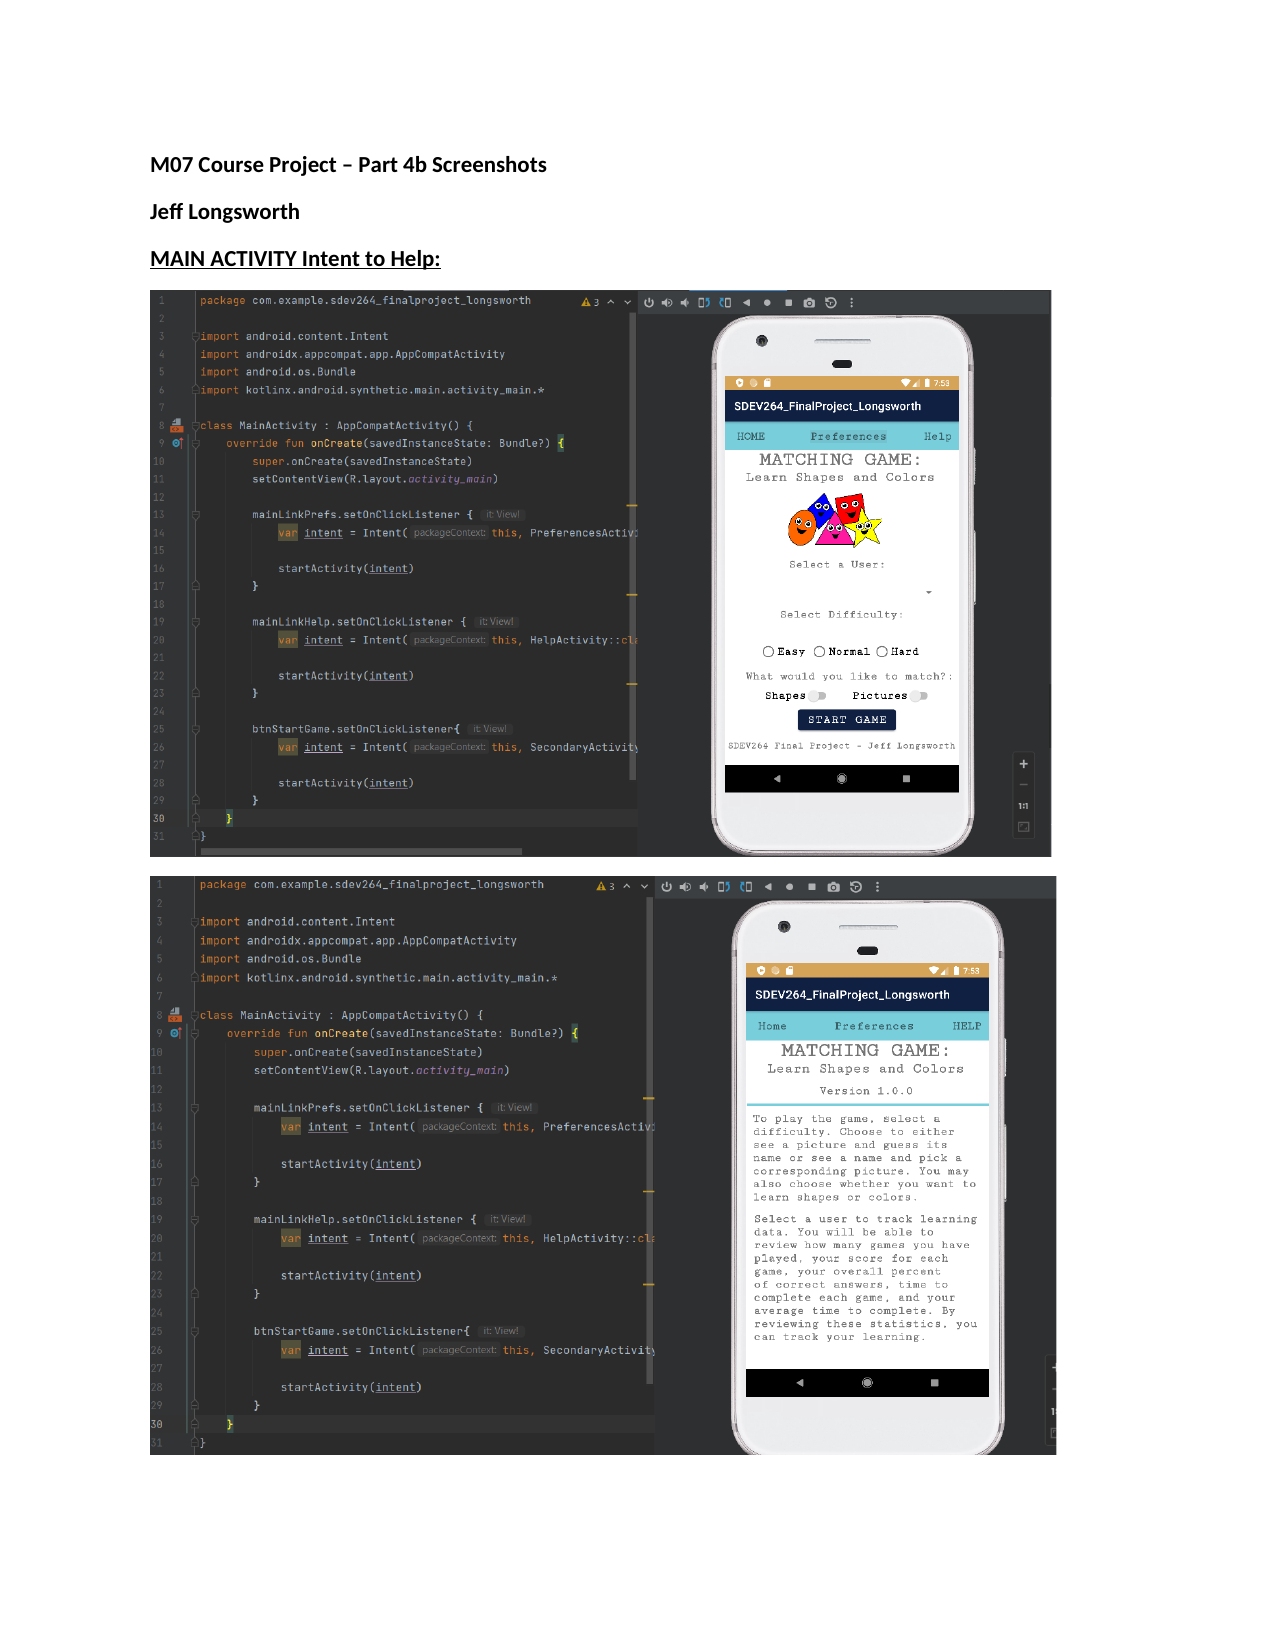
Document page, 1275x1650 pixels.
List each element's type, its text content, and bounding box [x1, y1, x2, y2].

text M07 Course Project – Part 4b Screenshots [150, 150, 1125, 178]
picture [150, 290, 1052, 857]
picture [150, 876, 1057, 1455]
text Jeff Longsworth [150, 197, 1125, 225]
text MAIN ACTIVITY Intent to Help: [150, 244, 1125, 272]
